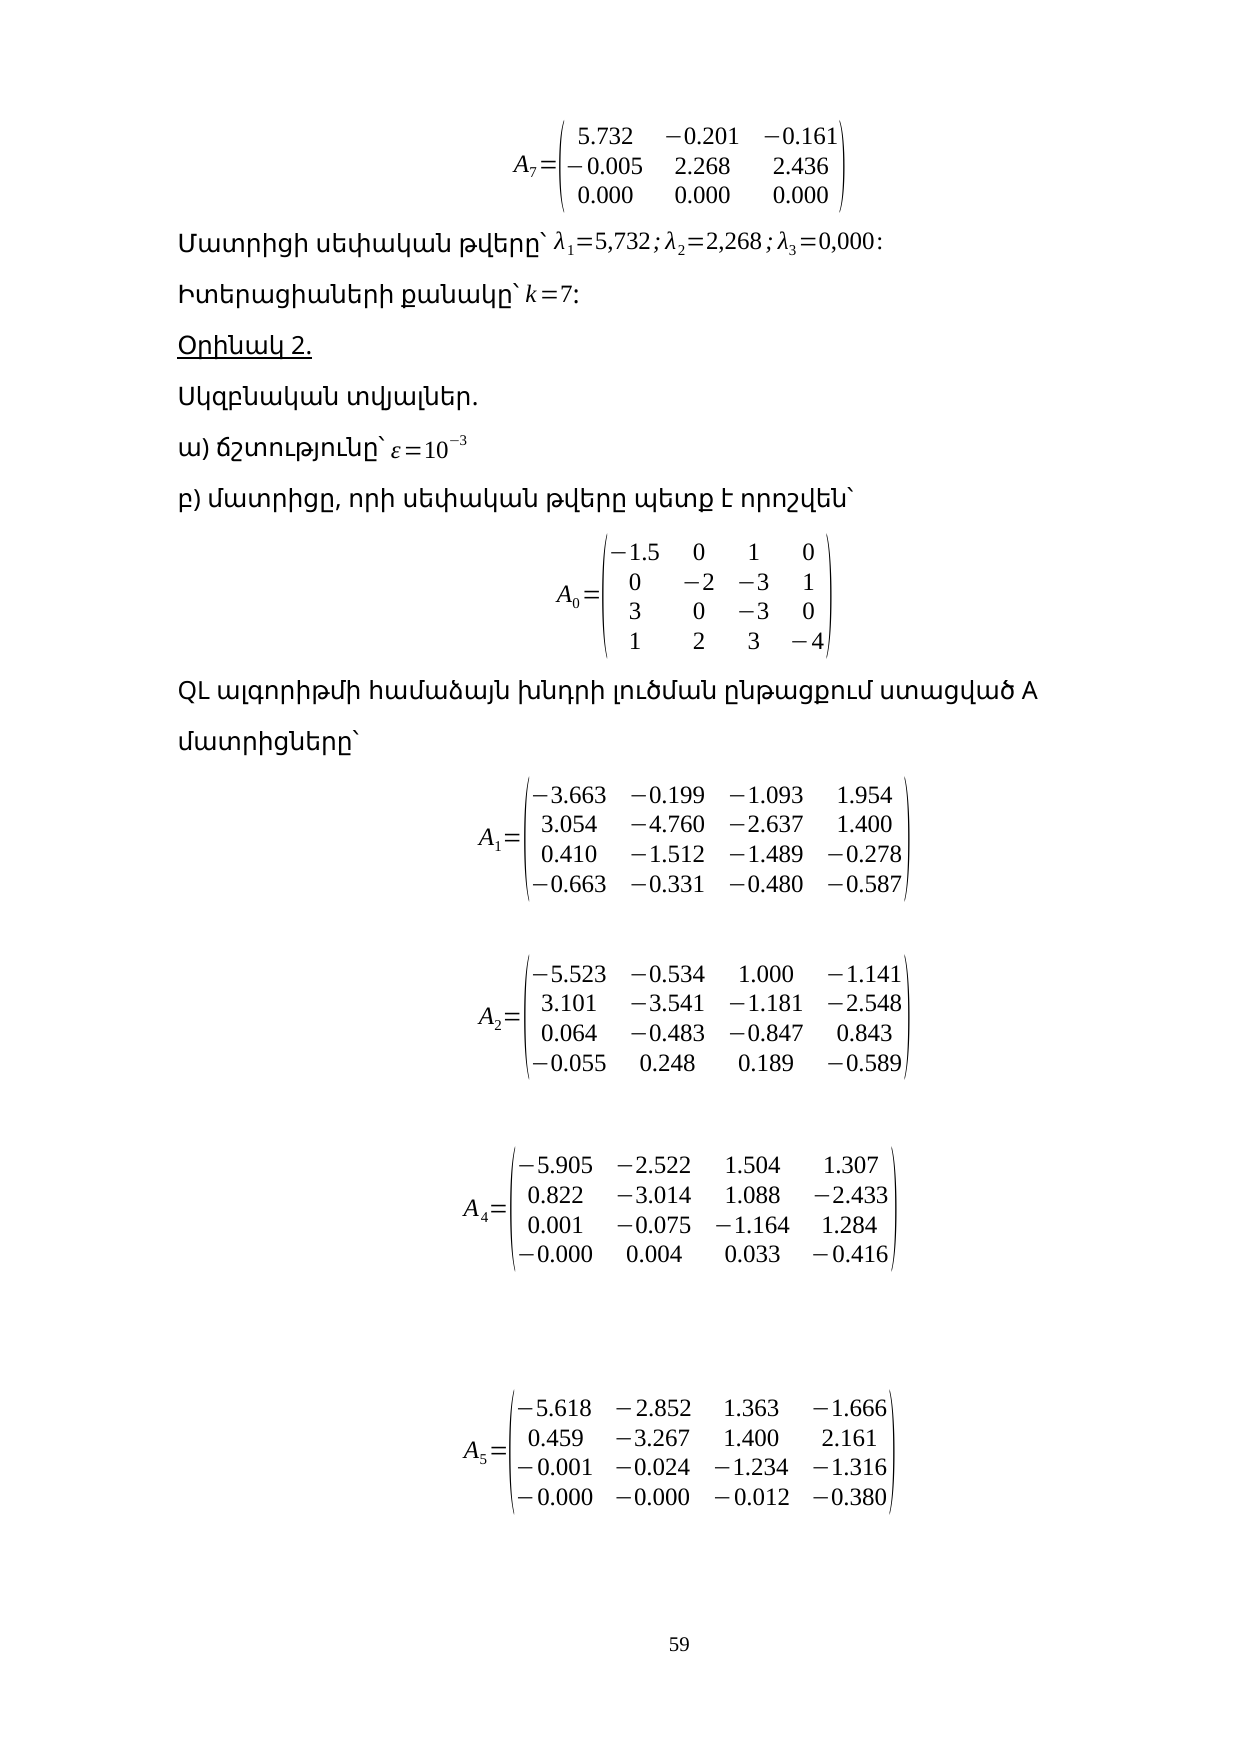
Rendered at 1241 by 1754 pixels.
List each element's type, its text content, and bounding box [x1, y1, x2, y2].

text Իտերացիաների քանակը՝ : [177, 277, 1181, 311]
text բ) մատրիցը, որի սեփական թվերը պետք է որոշվեն՝ [177, 481, 1181, 515]
text ա) ճշտությունը՝ [177, 430, 1181, 464]
text Օրինակ 2. [177, 328, 1181, 362]
text QL ալգորիթմի համաձայն խնդրի լուծման ընթացքում ստացված A մատրիցները՝ [177, 673, 1181, 758]
text Սկզբնական տվյալներ. [177, 379, 1181, 413]
text Մատրիցի սեփական թվերը՝ [177, 226, 1181, 260]
